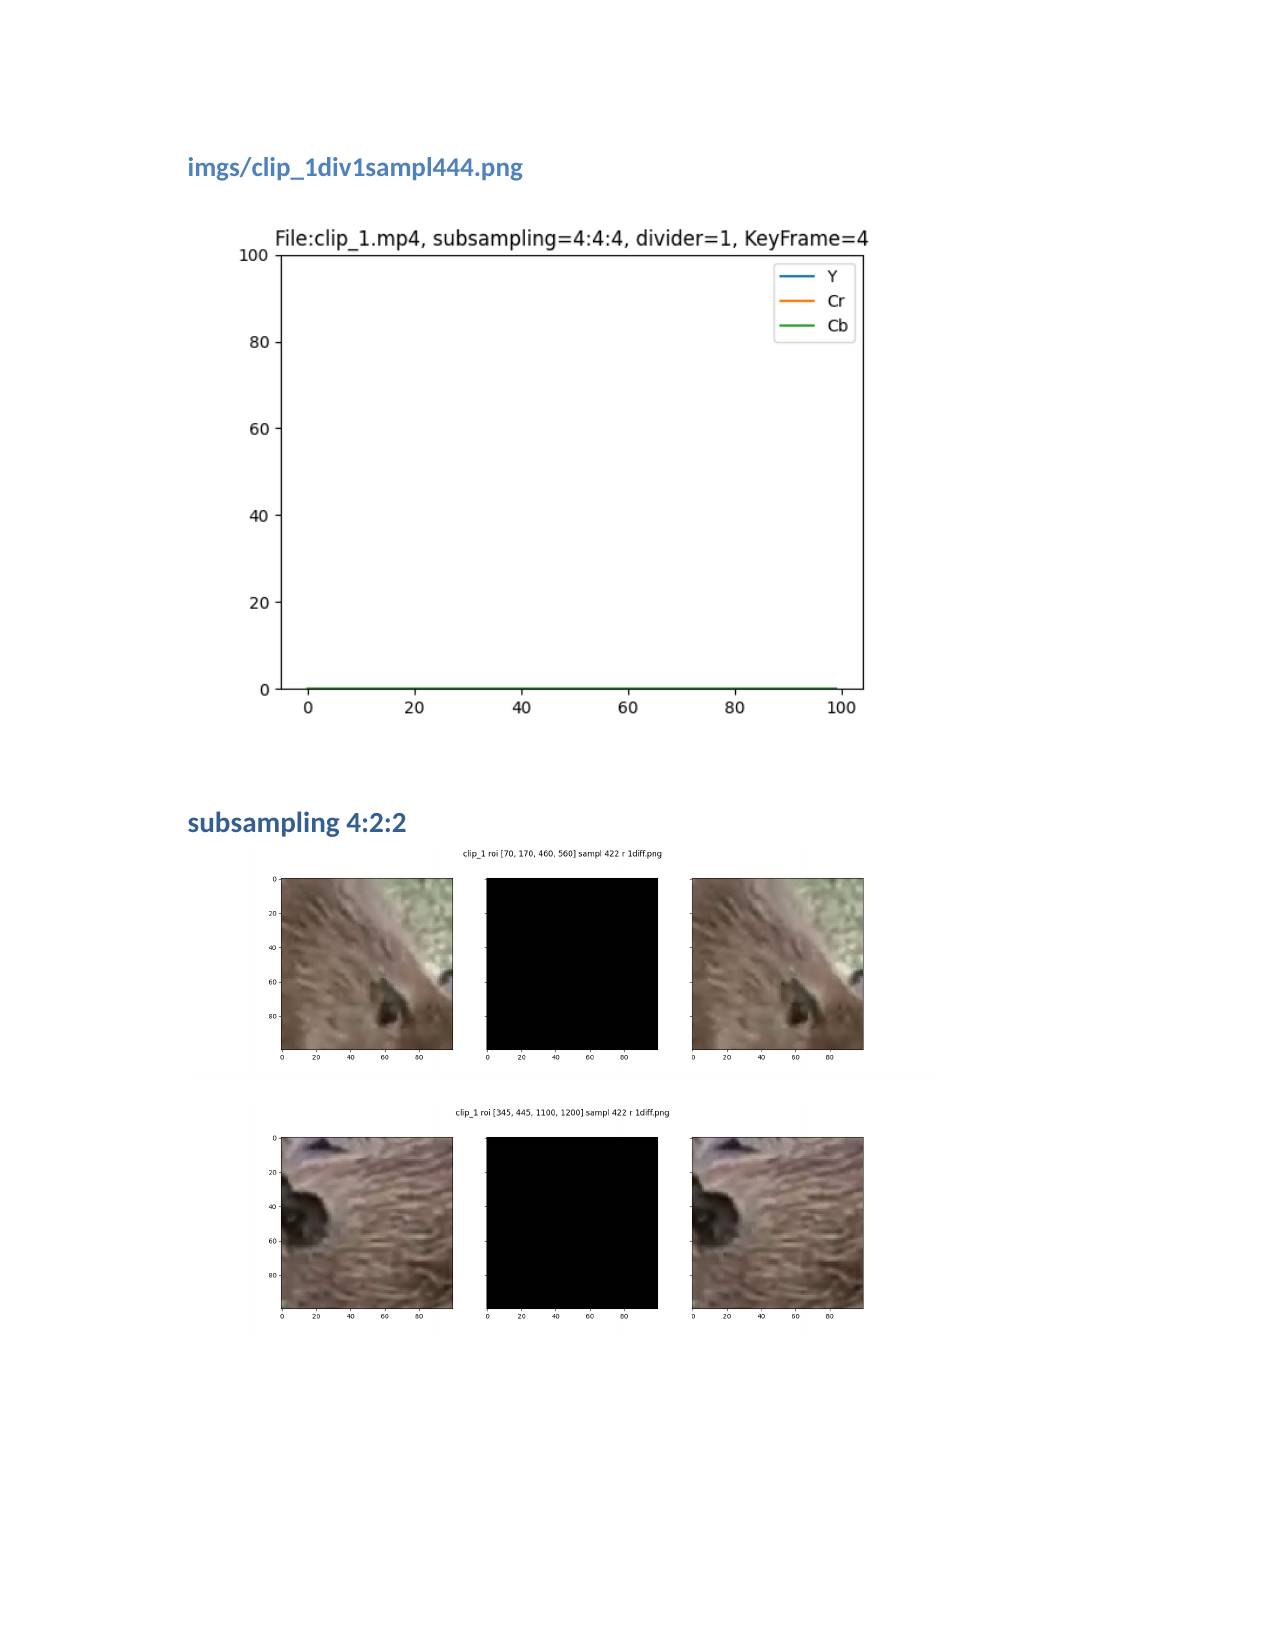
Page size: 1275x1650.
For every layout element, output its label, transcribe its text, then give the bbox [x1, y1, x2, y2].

subtitle subsampling 4:2:2 [187, 804, 1087, 840]
picture [187, 845, 938, 1080]
picture [187, 187, 938, 751]
picture [187, 1104, 938, 1339]
subtitle imgs/clip_1div1sampl444.png [187, 150, 1087, 183]
